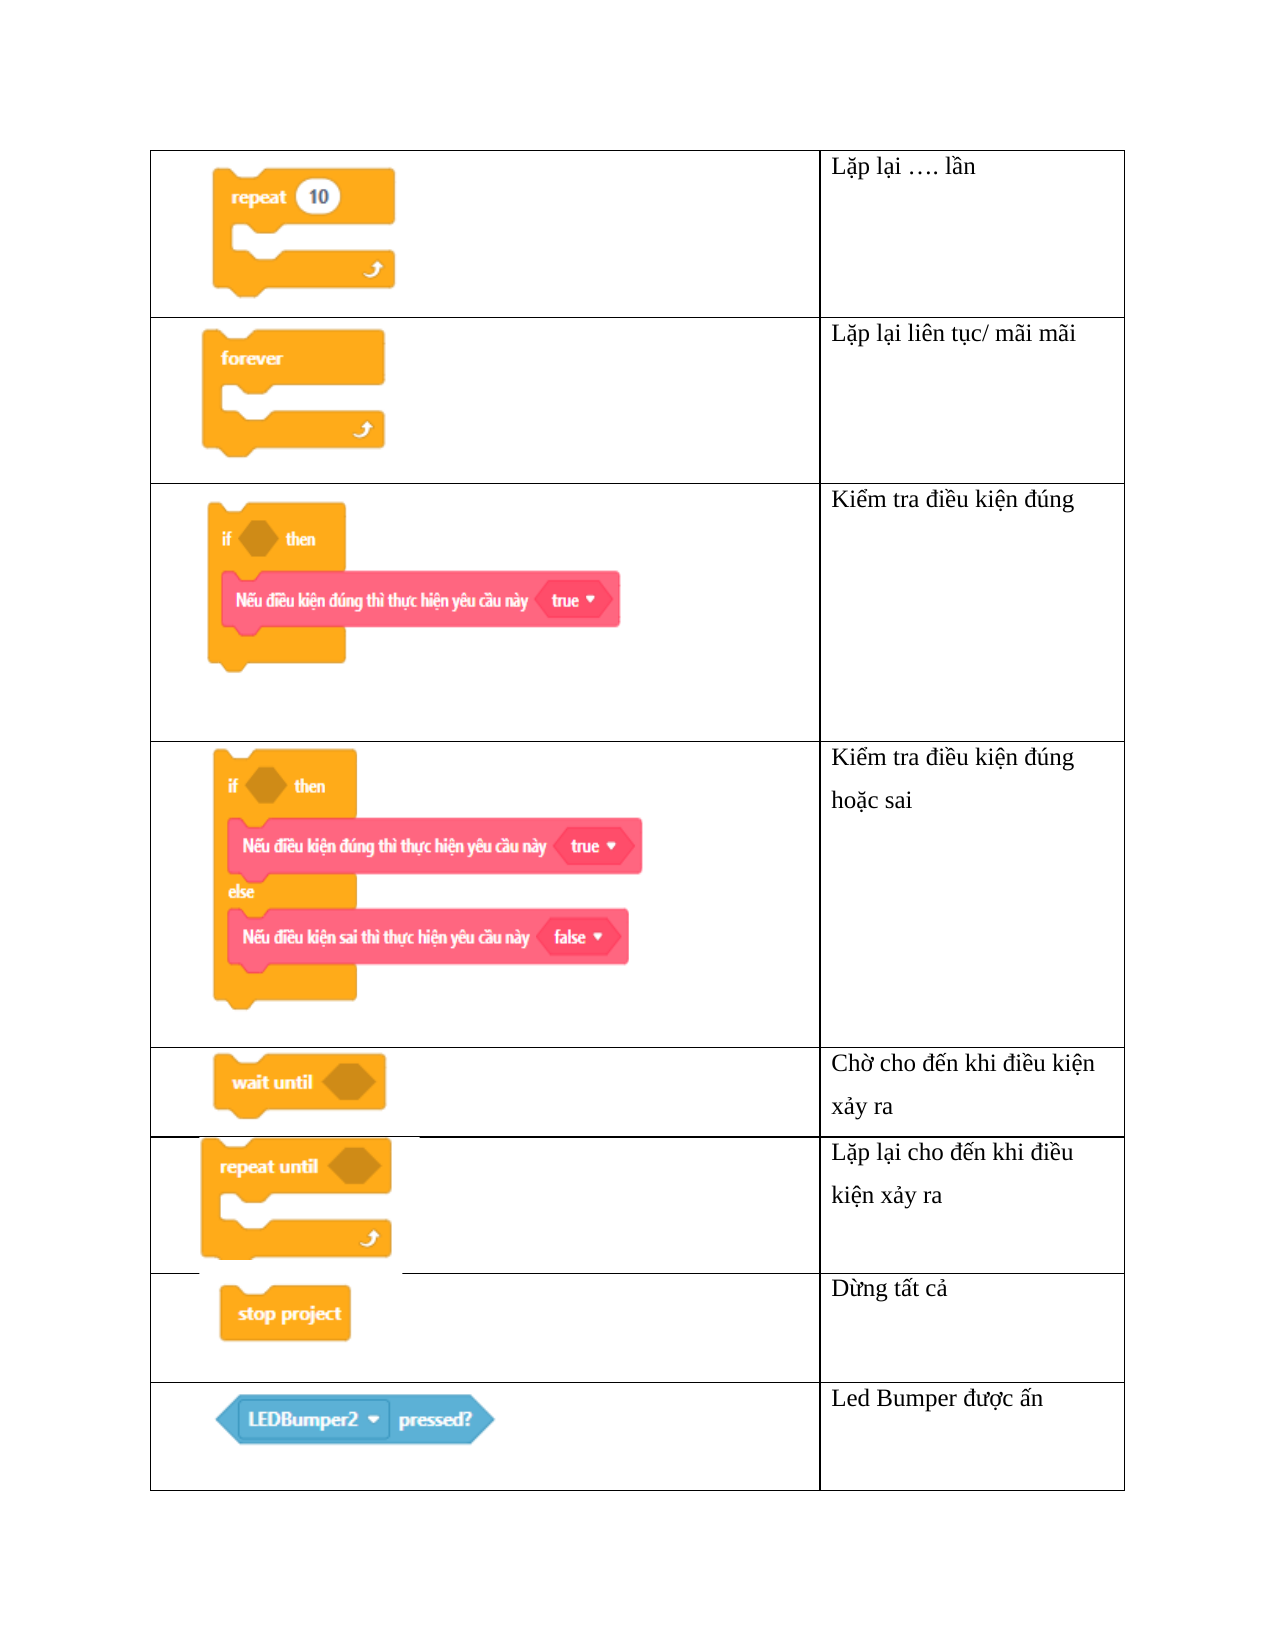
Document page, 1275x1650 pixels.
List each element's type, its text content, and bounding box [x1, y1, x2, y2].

table_cell Lặp lại cho đến khi điều kiện xảy ra [821, 1138, 1124, 1272]
table_cell [151, 151, 819, 317]
table_cell Chờ cho đến khi điều kiện xảy ra [821, 1048, 1124, 1136]
table_cell [151, 484, 819, 741]
table_cell Kiểm tra điều kiện đúng [821, 484, 1124, 741]
table_cell Dừng tất cả [821, 1274, 1124, 1382]
table_cell Led Bumper được ấn [821, 1383, 1124, 1490]
table_cell [151, 1383, 819, 1490]
table_cell [151, 1274, 819, 1382]
table_cell Lặp lại …. lần [821, 151, 1124, 317]
table_cell Lặp lại liên tục/ mãi mãi [821, 318, 1124, 483]
table_cell [151, 1138, 819, 1272]
table_cell [151, 742, 819, 1047]
picture [199, 742, 661, 1035]
table_cell Kiểm tra điều kiện đúng hoặc sai [821, 742, 1124, 1047]
table_cell [151, 318, 819, 483]
picture [199, 318, 392, 470]
table_cell [151, 1048, 819, 1136]
picture [199, 1048, 417, 1124]
picture [199, 484, 661, 728]
picture [199, 1383, 508, 1477]
picture [199, 1273, 403, 1369]
picture [199, 1137, 420, 1260]
picture [199, 151, 414, 305]
